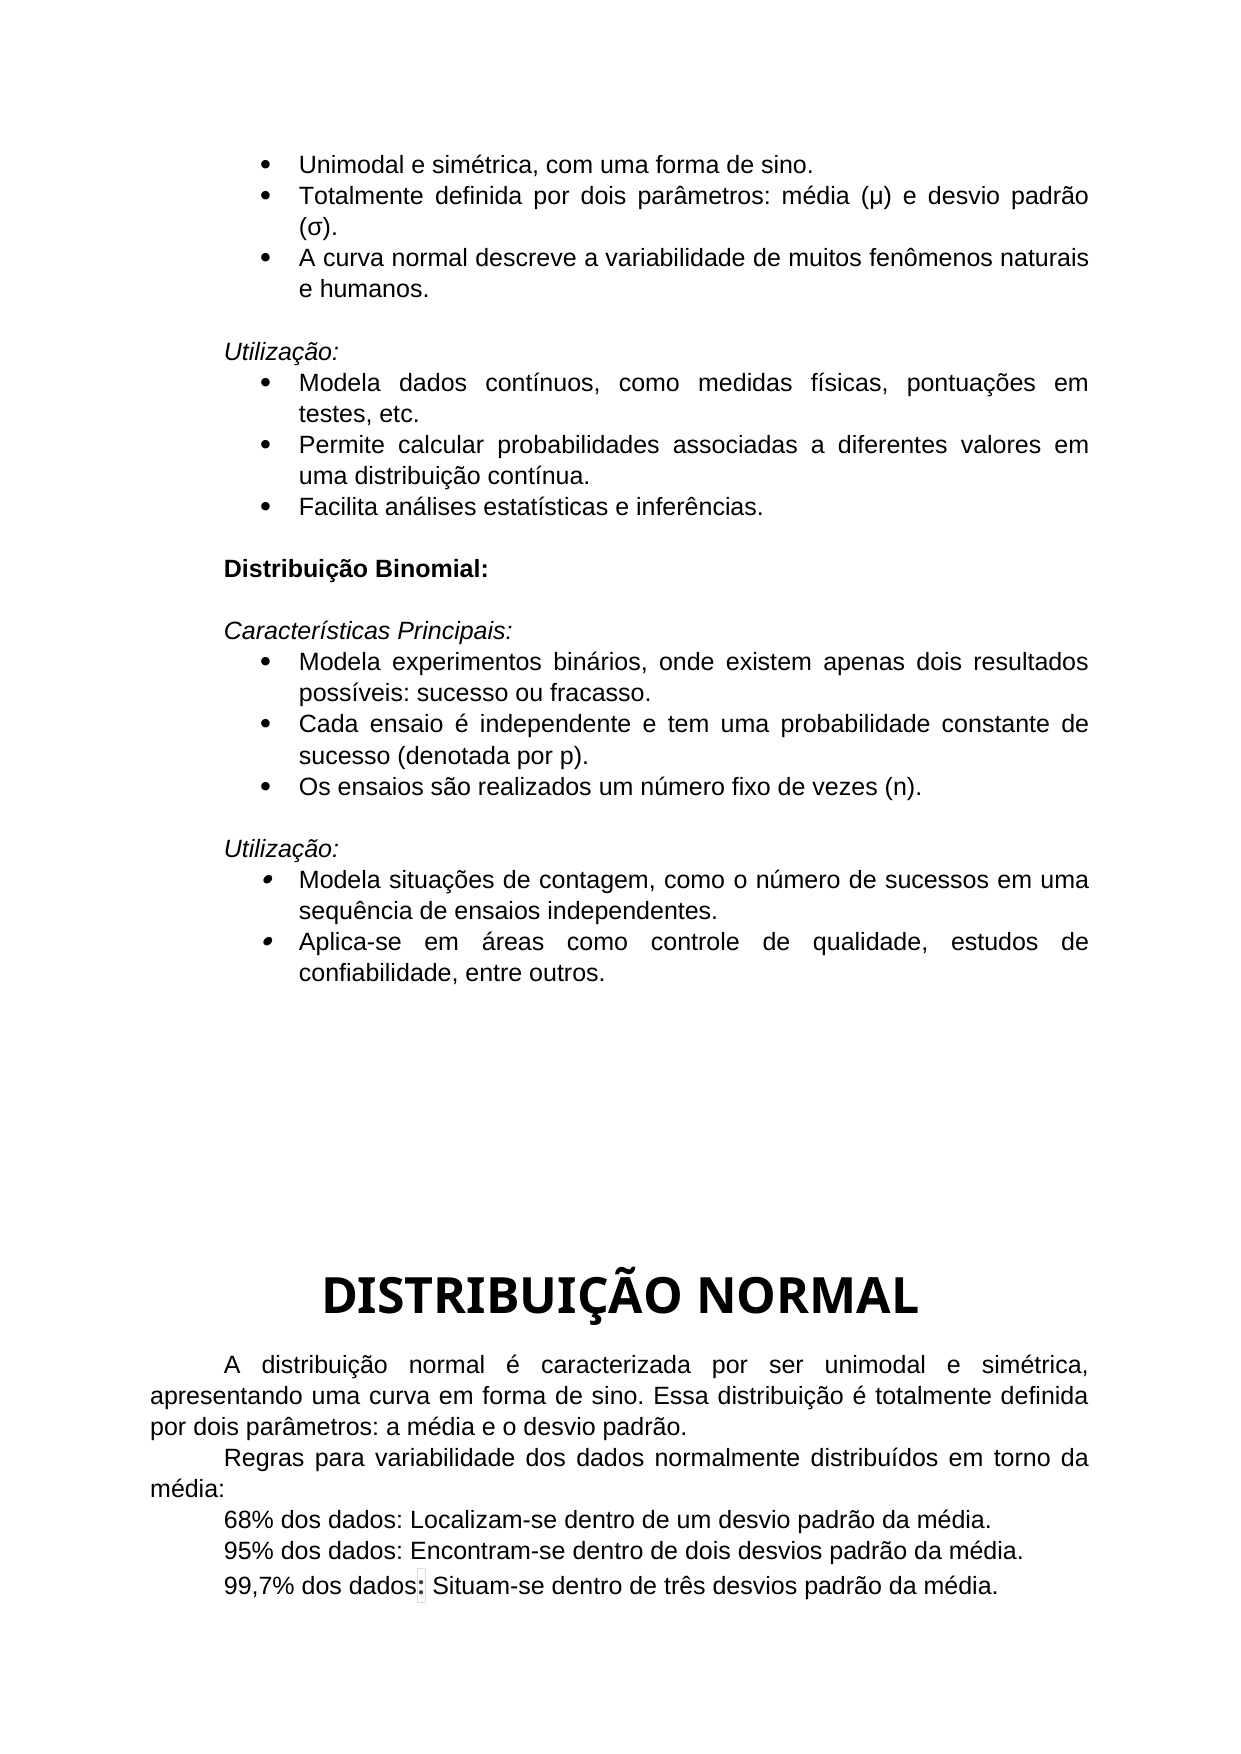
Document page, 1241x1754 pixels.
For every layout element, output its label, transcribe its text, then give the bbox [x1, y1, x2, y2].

list Totalmente definida por dois parâmetros: média (μ) e desvio padrão (σ). [261, 181, 1090, 241]
list Os ensaios são realizados um número fixo de vezes (n). [261, 772, 1090, 801]
text Utilização: [150, 834, 1090, 863]
list A curva normal descreve a variabilidade de muitos fenômenos naturais e humanos. [261, 243, 1090, 303]
text 95% dos dados: Encontram-se dentro de dois desvios padrão da média. [150, 1536, 1090, 1565]
list Modela situações de contagem, como o número de sucessos em uma sequência de ensaios independentes. [261, 865, 1090, 925]
list Facilita análises estatísticas e inferências. [261, 492, 1090, 521]
text 99,7% dos dados: Situam-se dentro de três desvios padrão da média. [426, 1567, 1090, 1602]
list Permite calcular probabilidades associadas a diferentes valores em uma distribuição contínua. [261, 430, 1090, 490]
text 68% dos dados: Localizam-se dentro de um desvio padrão da média. [150, 1505, 1090, 1534]
list Modela experimentos binários, onde existem apenas dois resultados possíveis: sucesso ou fracasso. [261, 647, 1090, 707]
text Características Principais: [150, 616, 1090, 645]
list Cada ensaio é independente e tem uma probabilidade constante de sucesso (denotada por p). [261, 709, 1090, 769]
text Regras para variabilidade dos dados normalmente distribuídos em torno da média: [150, 1443, 1090, 1503]
text Utilização: [150, 337, 1090, 365]
text DISTRIBUIÇÃO NORMAL [150, 1260, 1090, 1328]
text A distribuição normal é caracterizada por ser unimodal e simétrica, apresentando uma curva em forma de sino. Essa distribuição é totalmente definida por dois parâmetros: a média e o desvio padrão. [150, 1350, 1090, 1441]
list Aplica-se em áreas como controle de qualidade, estudos de confiabilidade, entre outros. [261, 927, 1090, 987]
list Modela dados contínuos, como medidas físicas, pontuações em testes, etc. [261, 368, 1090, 427]
list Unimodal e simétrica, com uma forma de sino. [261, 150, 1090, 179]
text Distribuição Binomial: [150, 554, 1090, 583]
text 99,7% dos dados: Situam-se dentro de três desvios padrão da média. [150, 1567, 425, 1602]
